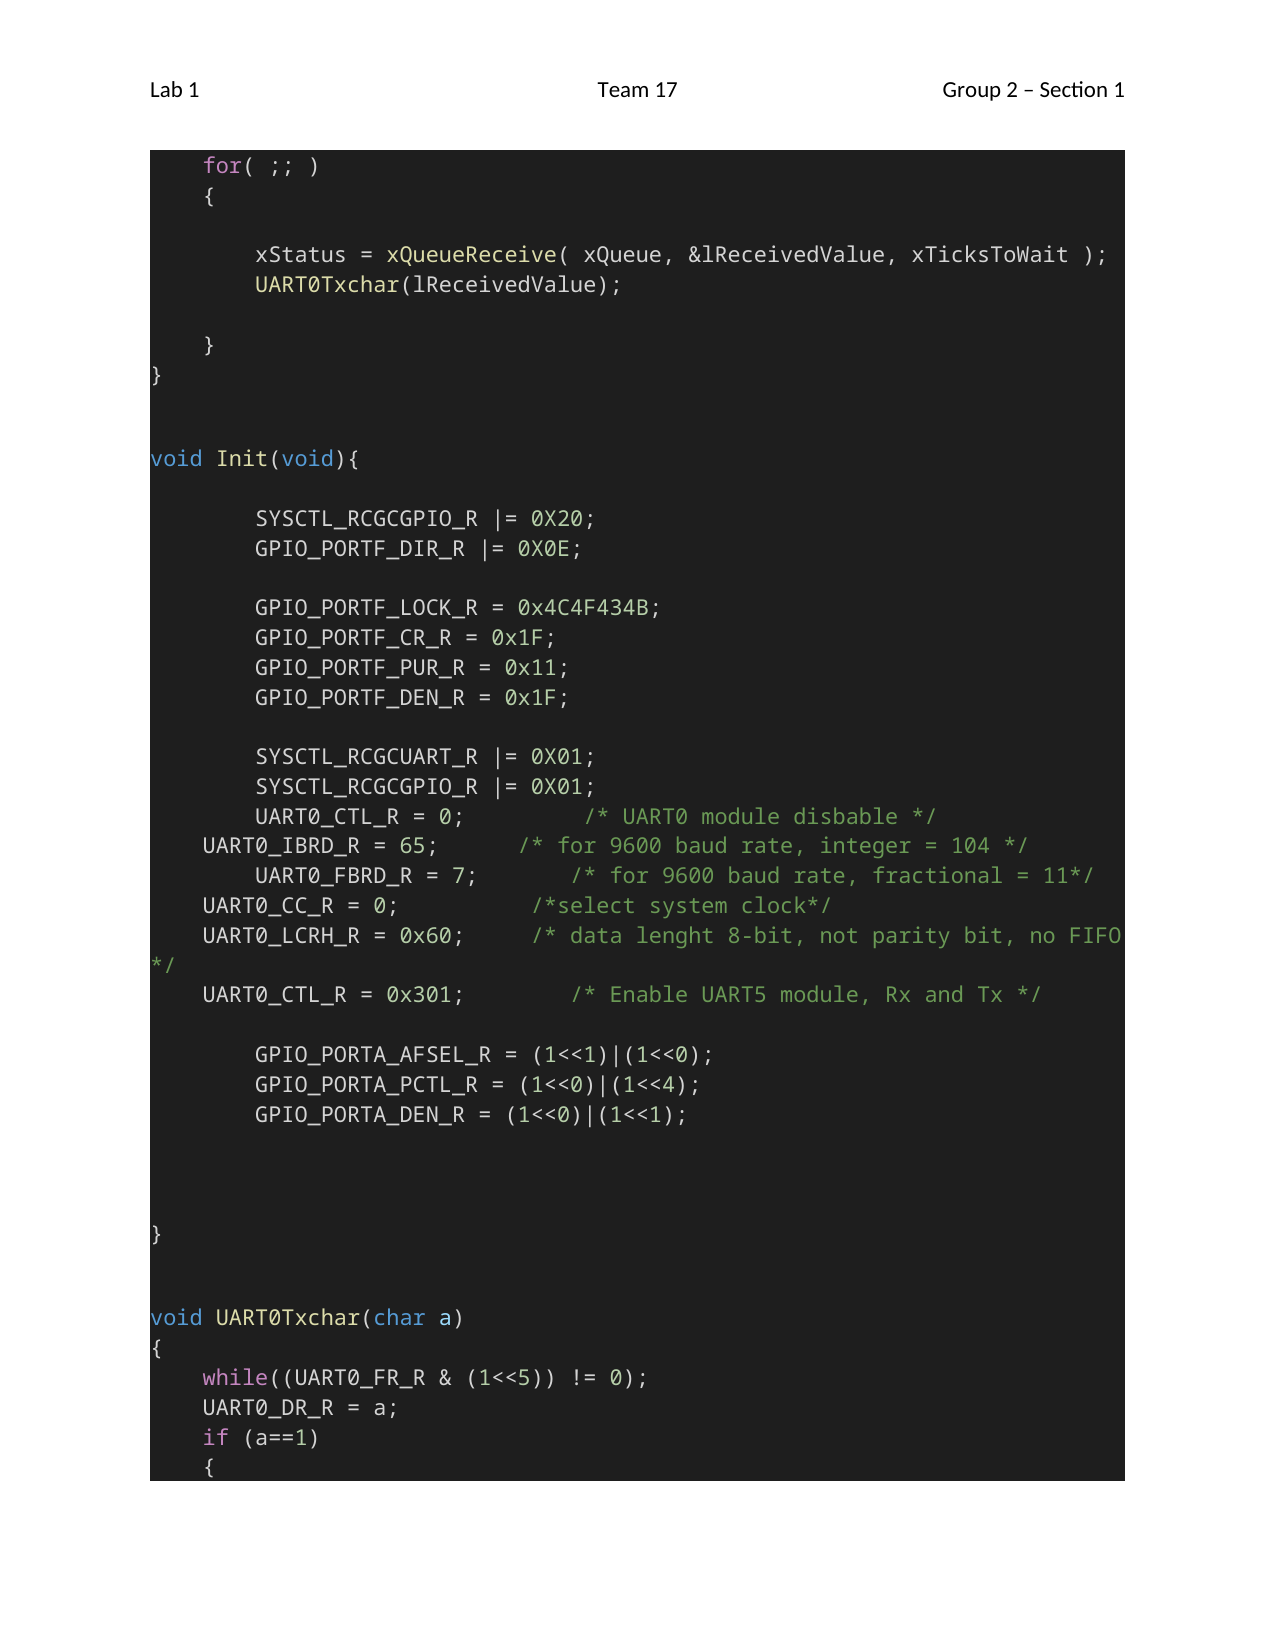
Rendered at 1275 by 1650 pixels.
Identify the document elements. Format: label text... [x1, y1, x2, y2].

text UART0_CTL_R = 0; /* UART0 module disbable */ [150, 801, 1125, 830]
text UART0_CTL_R = 0x301; /* Enable UART5 module, Rx and Tx */ [150, 979, 1125, 1009]
text UART0Txchar(lReceivedValue); [150, 269, 1125, 299]
text for( ;; ) [150, 150, 1125, 180]
text UART0_FBRD_R = 7; /* for 9600 baud rate, fractional = 11*/ [150, 860, 1125, 890]
text GPIO_PORTF_PUR_R = 0x11; [150, 652, 1125, 681]
text void UART0Txchar(char a) [150, 1302, 1125, 1332]
text { [150, 180, 1125, 209]
text SYSCTL_RCGCUART_R |= 0X01; [150, 741, 1125, 771]
text { [150, 1451, 1125, 1481]
text } [150, 329, 1125, 358]
text { [150, 1332, 1125, 1362]
text } [150, 1218, 1125, 1247]
text } [150, 358, 1125, 388]
text xStatus = xQueueReceive( xQueue, &lReceivedValue, xTicksToWait ); [150, 239, 1125, 269]
text GPIO_PORTF_DEN_R = 0x1F; [150, 681, 1125, 711]
text SYSCTL_RCGCGPIO_R |= 0X20; [150, 503, 1125, 532]
text UART0_DR_R = a; [150, 1392, 1125, 1421]
text GPIO_PORTF_CR_R = 0x1F; [150, 622, 1125, 652]
text UART0_CC_R = 0; /*select system clock*/ [150, 890, 1125, 920]
text void Init(void){ [150, 443, 1125, 473]
text if (a==1) [150, 1421, 1125, 1451]
text UART0_IBRD_R = 65; /* for 9600 baud rate, integer = 104 */ [150, 830, 1125, 860]
text UART0_LCRH_R = 0x60; /* data lenght 8-bit, not parity bit, no FIFO */ [150, 920, 1125, 979]
text while((UART0_FR_R & (1<<5)) != 0); [150, 1362, 1125, 1392]
text GPIO_PORTA_AFSEL_R = (1<<1)|(1<<0); [150, 1039, 1125, 1069]
text SYSCTL_RCGCGPIO_R |= 0X01; [150, 771, 1125, 801]
text GPIO_PORTF_LOCK_R = 0x4C4F434B; [150, 592, 1125, 622]
text GPIO_PORTA_PCTL_R = (1<<0)|(1<<4); [150, 1069, 1125, 1098]
text GPIO_PORTA_DEN_R = (1<<0)|(1<<1); [150, 1098, 1125, 1128]
text GPIO_PORTF_DIR_R |= 0X0E; [150, 532, 1125, 562]
